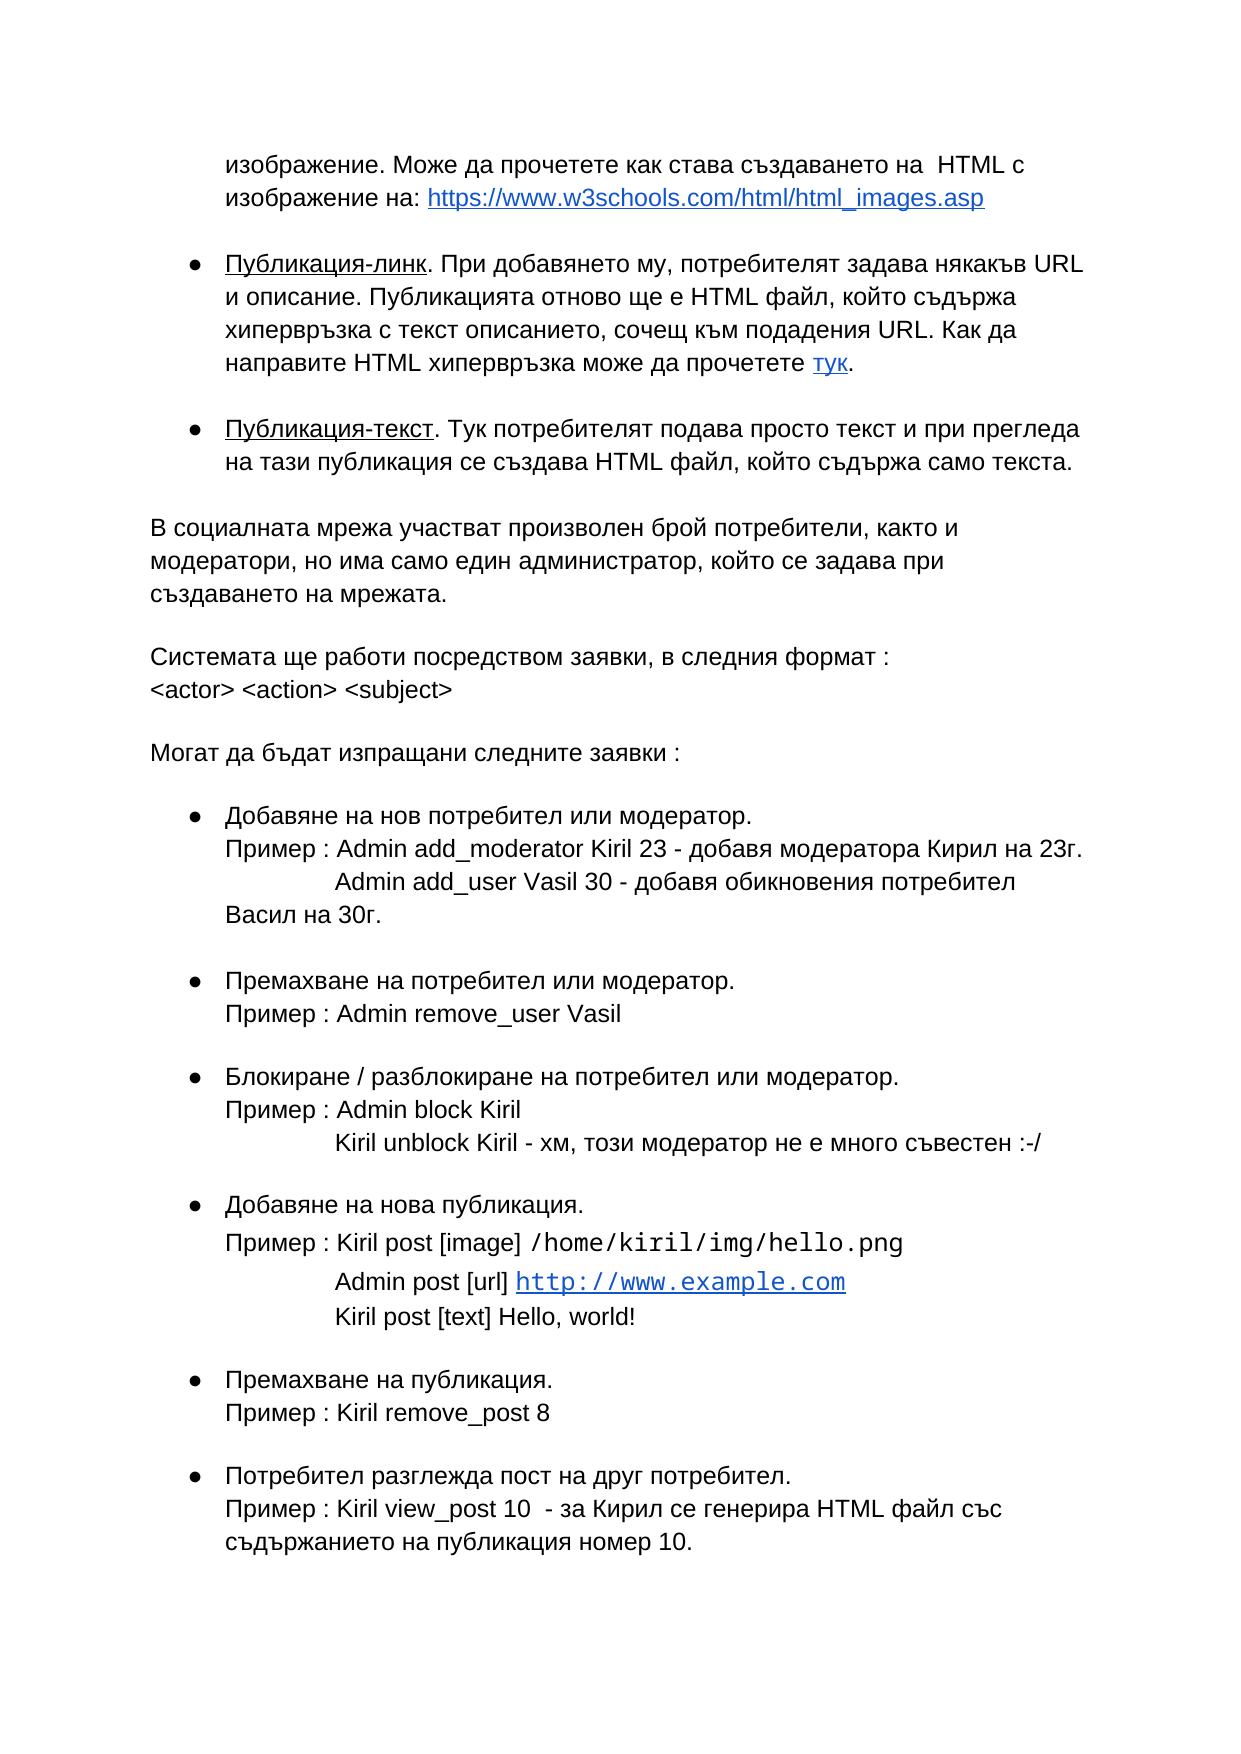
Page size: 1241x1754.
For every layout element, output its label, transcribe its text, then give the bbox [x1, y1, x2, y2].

list Публикация-текст. Тук потребителят подава просто текст и при прегледа на тази публикация се създава HTML файл, който съдържа само текста. [187, 414, 1090, 476]
list Добавяне на нов потребител или модератор. Пример : Admin add_moderator Kiril 23 - добавя модератора Кирил на 23г. Admin add_user Vasil 30 - добавя обикновения потребител Васил на 30г. [187, 801, 1090, 928]
text Пример : Admin remove_user Vasil [225, 999, 1090, 1058]
list Премахване на потребител или модератор. [187, 966, 1090, 994]
text <actor> <action> <subject> [150, 675, 1090, 734]
list Публикация-линк. При добавянето му, потребителят задава някакъв URL и описание. Публикацията отново ще е HTML файл, който съдържа хипервръзка с текст описанието, сочещ към подадения URL. Как да направите HTML хипервръзка може да прочетете тук. [187, 249, 1090, 377]
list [187, 150, 1090, 212]
list Добавяне на нова публикация. Пример : Kiril post [image] /home/kiril/img/hello.png Admin post [url] http://www.example.com Kiril post [text] Hello, world! [187, 1191, 1090, 1361]
list Премахване на публикация. Пример : Kiril remove_post 8 [187, 1365, 1090, 1457]
list Потребител разглежда пост на друг потребител. Пример : Kiril view_post 10 - за Кирил се генерира HTML файл със съдържанието на публикация номер 10. [187, 1461, 1090, 1586]
list Блокиране / разблокиране на потребител или модератор. Пример : Admin block Kiril Kiril unblock Kiril - хм, този модератор не е много съвестен :-/ [187, 1062, 1090, 1187]
text Системата ще работи посредством заявки, в следния формат : [150, 642, 1090, 671]
text В социалната мрежа участват произволен брой потребители, както и модератори, но има само един администратор, който се задава при създаването на мрежата. [150, 513, 1090, 638]
text Могат да бъдат изпращани следните заявки : [150, 738, 1090, 797]
